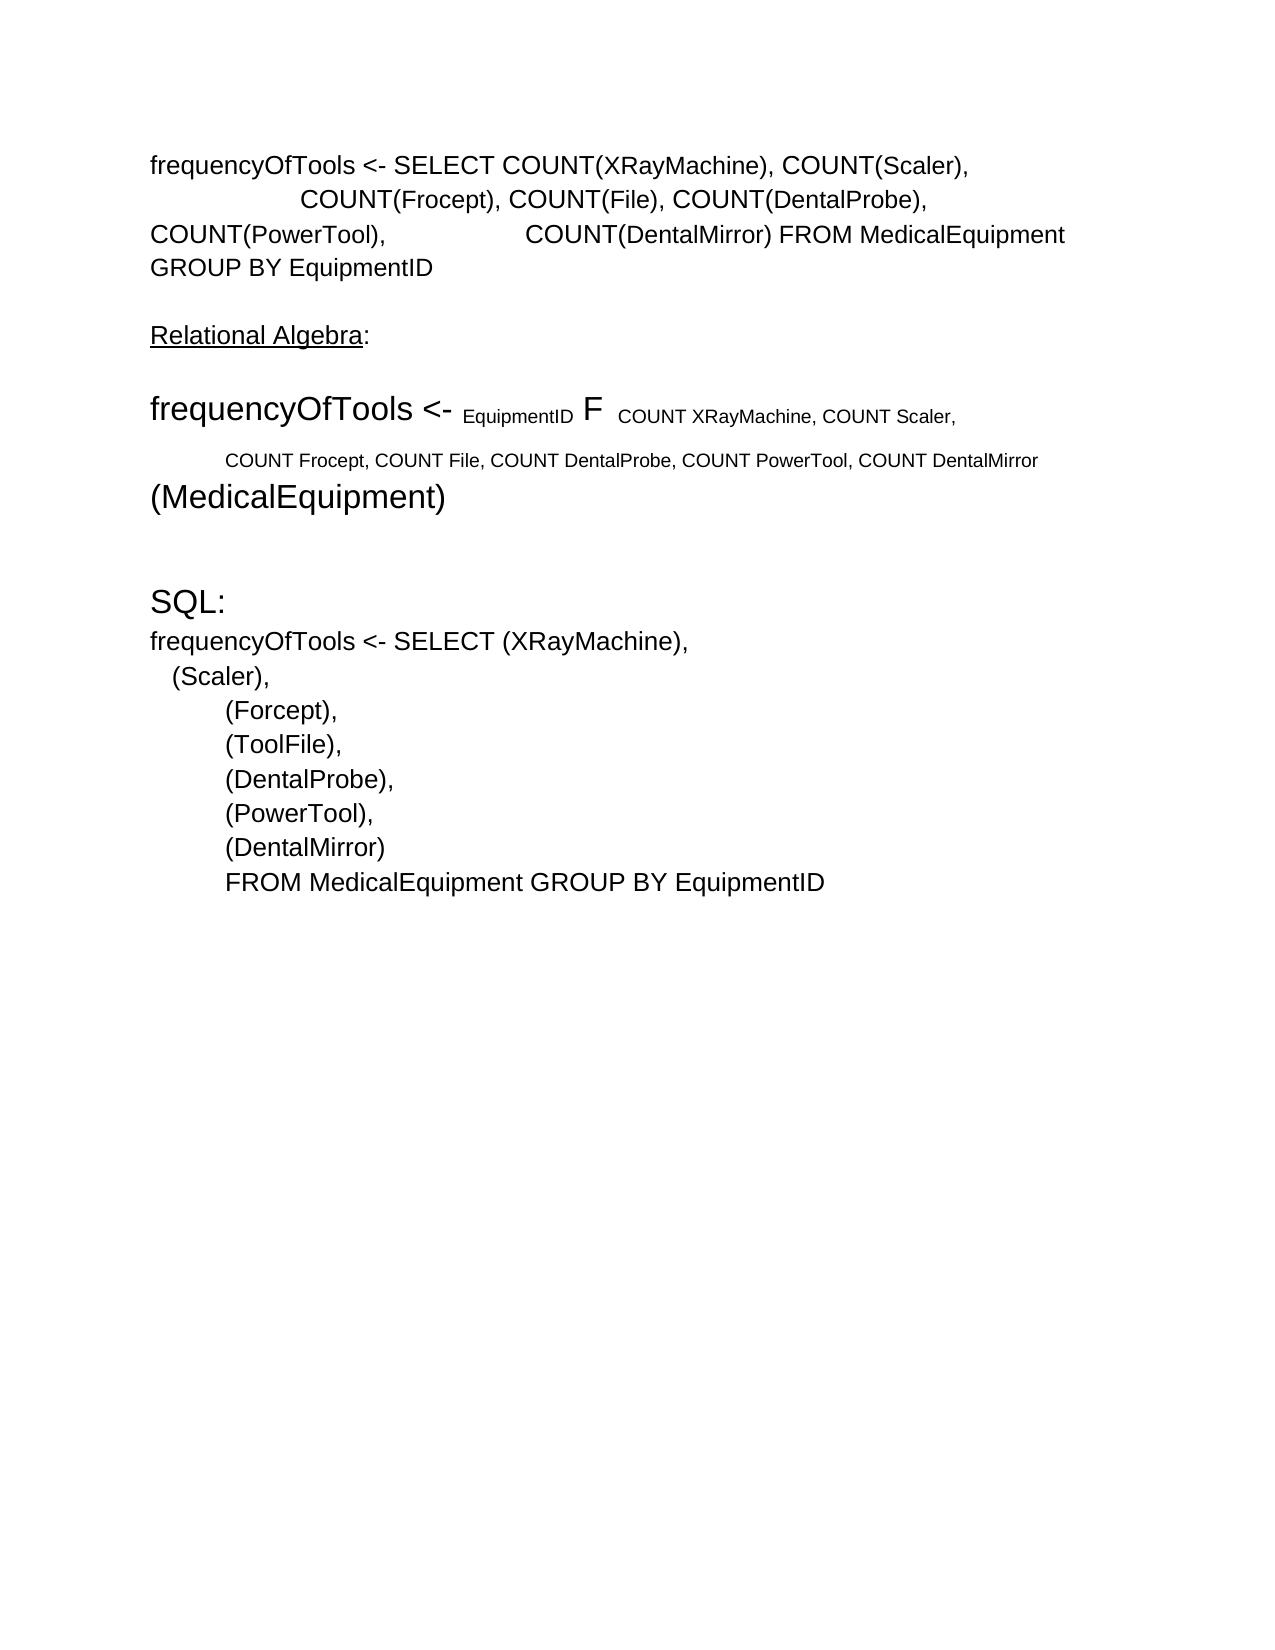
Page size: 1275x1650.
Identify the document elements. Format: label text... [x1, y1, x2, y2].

text FROM MedicalEquipment GROUP BY EquipmentID [150, 867, 1125, 897]
text (DentalMirror) [150, 832, 1125, 862]
text SQL: [150, 582, 1125, 620]
text (Forcept), [150, 695, 1125, 725]
text (Scaler), [150, 661, 1125, 690]
text frequencyOfTools <- EquipmentID F COUNT XRayMachine, COUNT Scaler, COUNT Frocept, COUNT File, COUNT DentalProbe, COUNT PowerTool, COUNT DentalMirror (MedicalEquipment) [150, 389, 1125, 516]
text (DentalProbe), [150, 764, 1125, 793]
text Relational Algebra: [150, 320, 1125, 350]
text (PowerTool), [150, 798, 1125, 828]
text frequencyOfTools <- SELECT COUNT(XRayMachine), COUNT(Scaler), COUNT(Frocept), COUNT(File), COUNT(DentalProbe), COUNT(PowerTool), COUNT(DentalMirror) FROM MedicalEquipment GROUP BY EquipmentID [150, 150, 1125, 282]
text (ToolFile), [150, 729, 1125, 759]
text frequencyOfTools <- SELECT (XRayMachine), [150, 626, 1125, 656]
